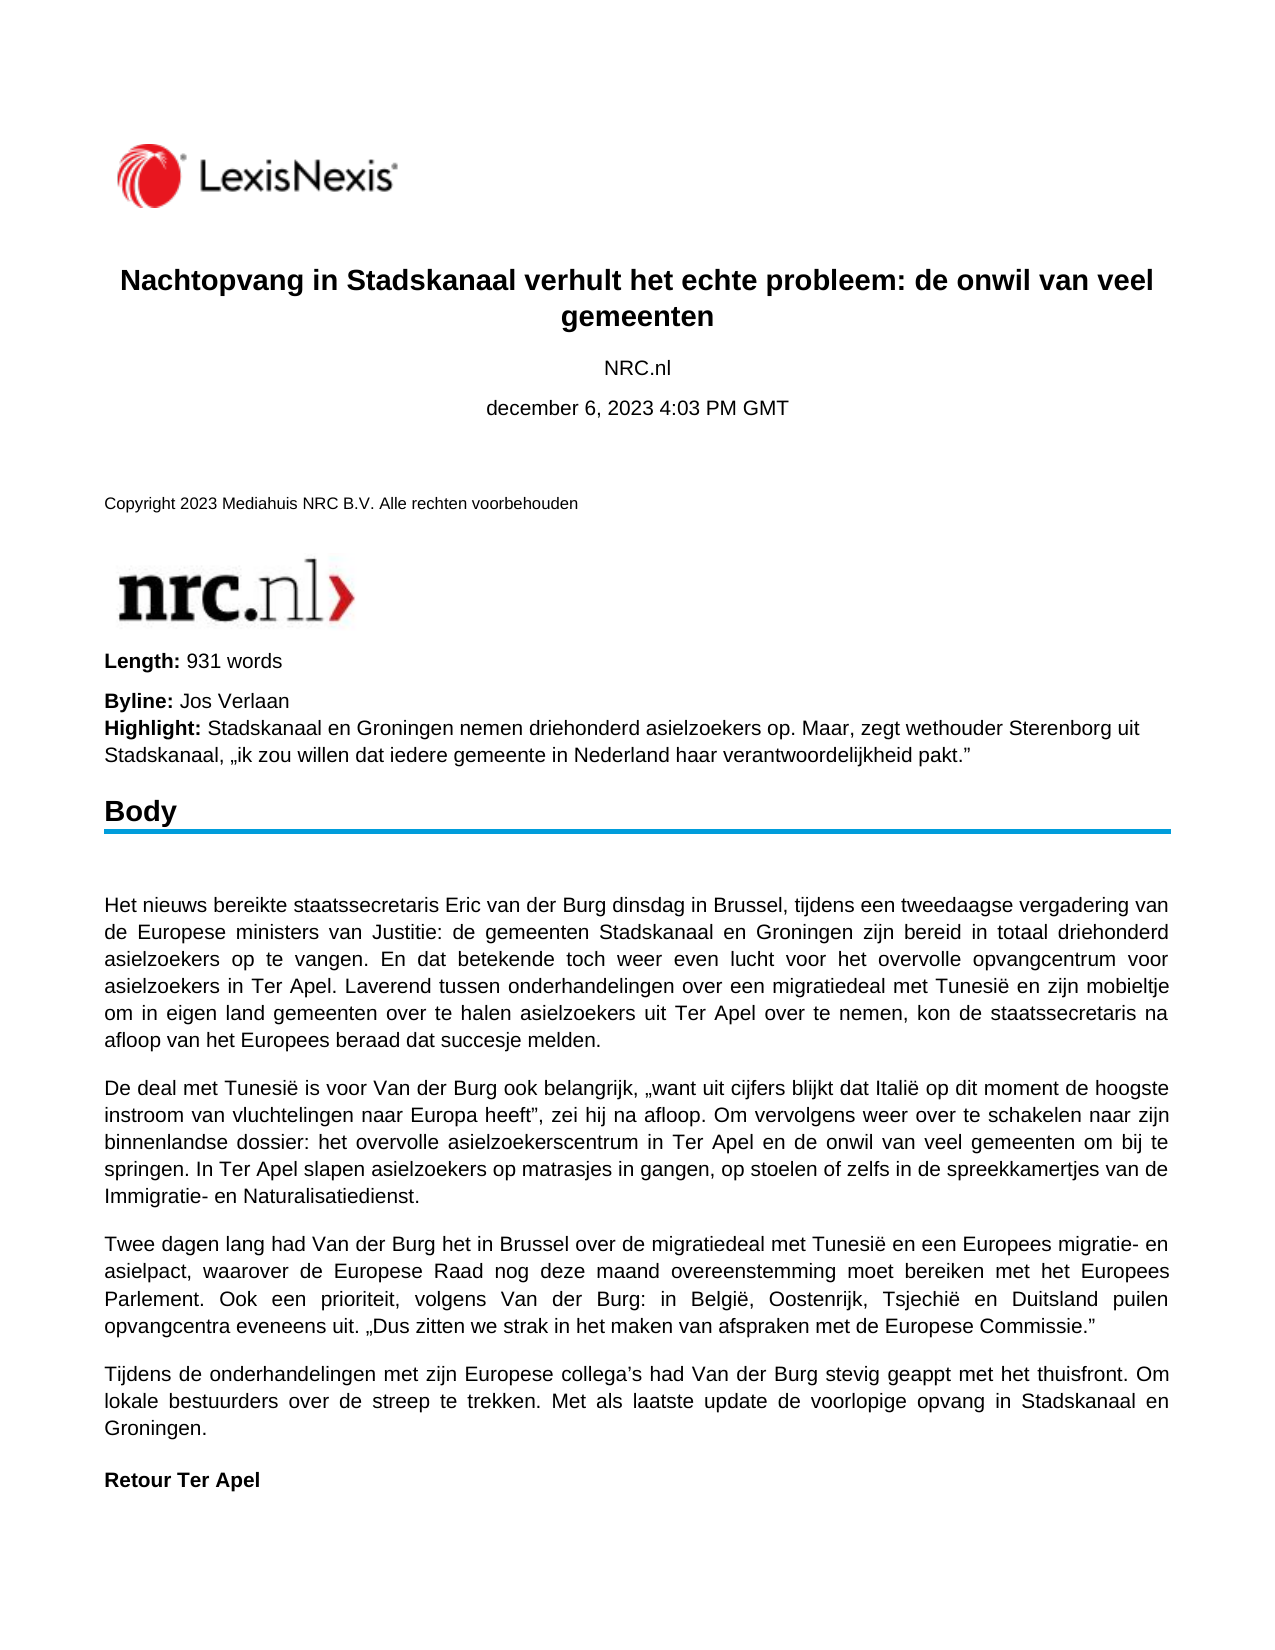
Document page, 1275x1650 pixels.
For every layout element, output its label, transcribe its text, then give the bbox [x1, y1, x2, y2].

text Byline: Jos Verlaan [104, 686, 1171, 713]
picture [104, 144, 412, 208]
text Body [104, 792, 1171, 827]
text Copyright 2023 Mediahuis NRC B.V. Alle rechten voorbehouden [104, 461, 1171, 513]
text Length: 931 words [104, 646, 1171, 673]
picture [104, 553, 364, 634]
text Tijdens de onderhandelingen met zijn Europese collega’s had Van der Burg stevig geappt met het thuisfront. Om lokale bestuurders over de streep te trekken. Met als laatste update de voorlopige opvang in Stadskanaal en Groningen. [104, 1358, 1171, 1439]
text Twee dagen lang had Van der Burg het in Brussel over de migratiedeal met Tunesië en een Europees migratie- en asielpact, waarover de Europese Raad nog deze maand overeenstemming moet bereiken met het Europees Parlement. Ook een prioriteit, volgens Van der Burg: in België, Oostenrijk, Tsjechië en Duitsland puilen opvangcentra eveneens uit. „Dus zitten we strak in het maken van afspraken met de Europese Commissie.” [104, 1229, 1171, 1337]
text december 6, 2023 4:03 PM GMT [104, 393, 1171, 420]
text Highlight: Stadskanaal en Groningen nemen driehonderd asielzoekers op. Maar, zegt wethouder Sterenborg uit Stadskanaal, „ik zou willen dat iedere gemeente in Nederland haar verantwoordelijkheid pakt.” [104, 713, 1171, 767]
text NRC.nl [104, 353, 1171, 380]
text Retour Ter Apel [104, 1464, 1171, 1492]
text De deal met Tunesië is voor Van der Burg ook belangrijk, „want uit cijfers blijkt dat Italië op dit moment de hoogste instroom van vluchtelingen naar Europa heeft”, zei hij na afloop. Om vervolgens weer over te schakelen naar zijn binnenlandse dossier: het overvolle asielzoekerscentrum in Ter Apel en de onwil van veel gemeenten om bij te springen. In Ter Apel slapen asielzoekers op matrasjes in gangen, op stoelen of zelfs in de spreekkamertjes van de Immigratie- en Naturalisatiedienst. [104, 1073, 1171, 1208]
subtitle Nachtopvang in Stadskanaal verhult het echte probleem: de onwil van veel gemeenten [104, 261, 1171, 332]
text Het nieuws bereikte staatssecretaris Eric van der Burg dinsdag in Brussel, tijdens een tweedaagse vergadering van de Europese ministers van Justitie: de gemeenten Stadskanaal en Groningen zijn bereid in totaal driehonderd asielzoekers op te vangen. En dat betekende toch weer even lucht voor het overvolle opvangcentrum voor asielzoekers in Ter Apel. Laverend tussen onderhandelingen over een migratiedeal met Tunesië en zijn mobieltje om in eigen land gemeenten over te halen asielzoekers uit Ter Apel over te nemen, kon de staatssecretaris na afloop van het Europees beraad dat succesje melden. [104, 889, 1171, 1052]
